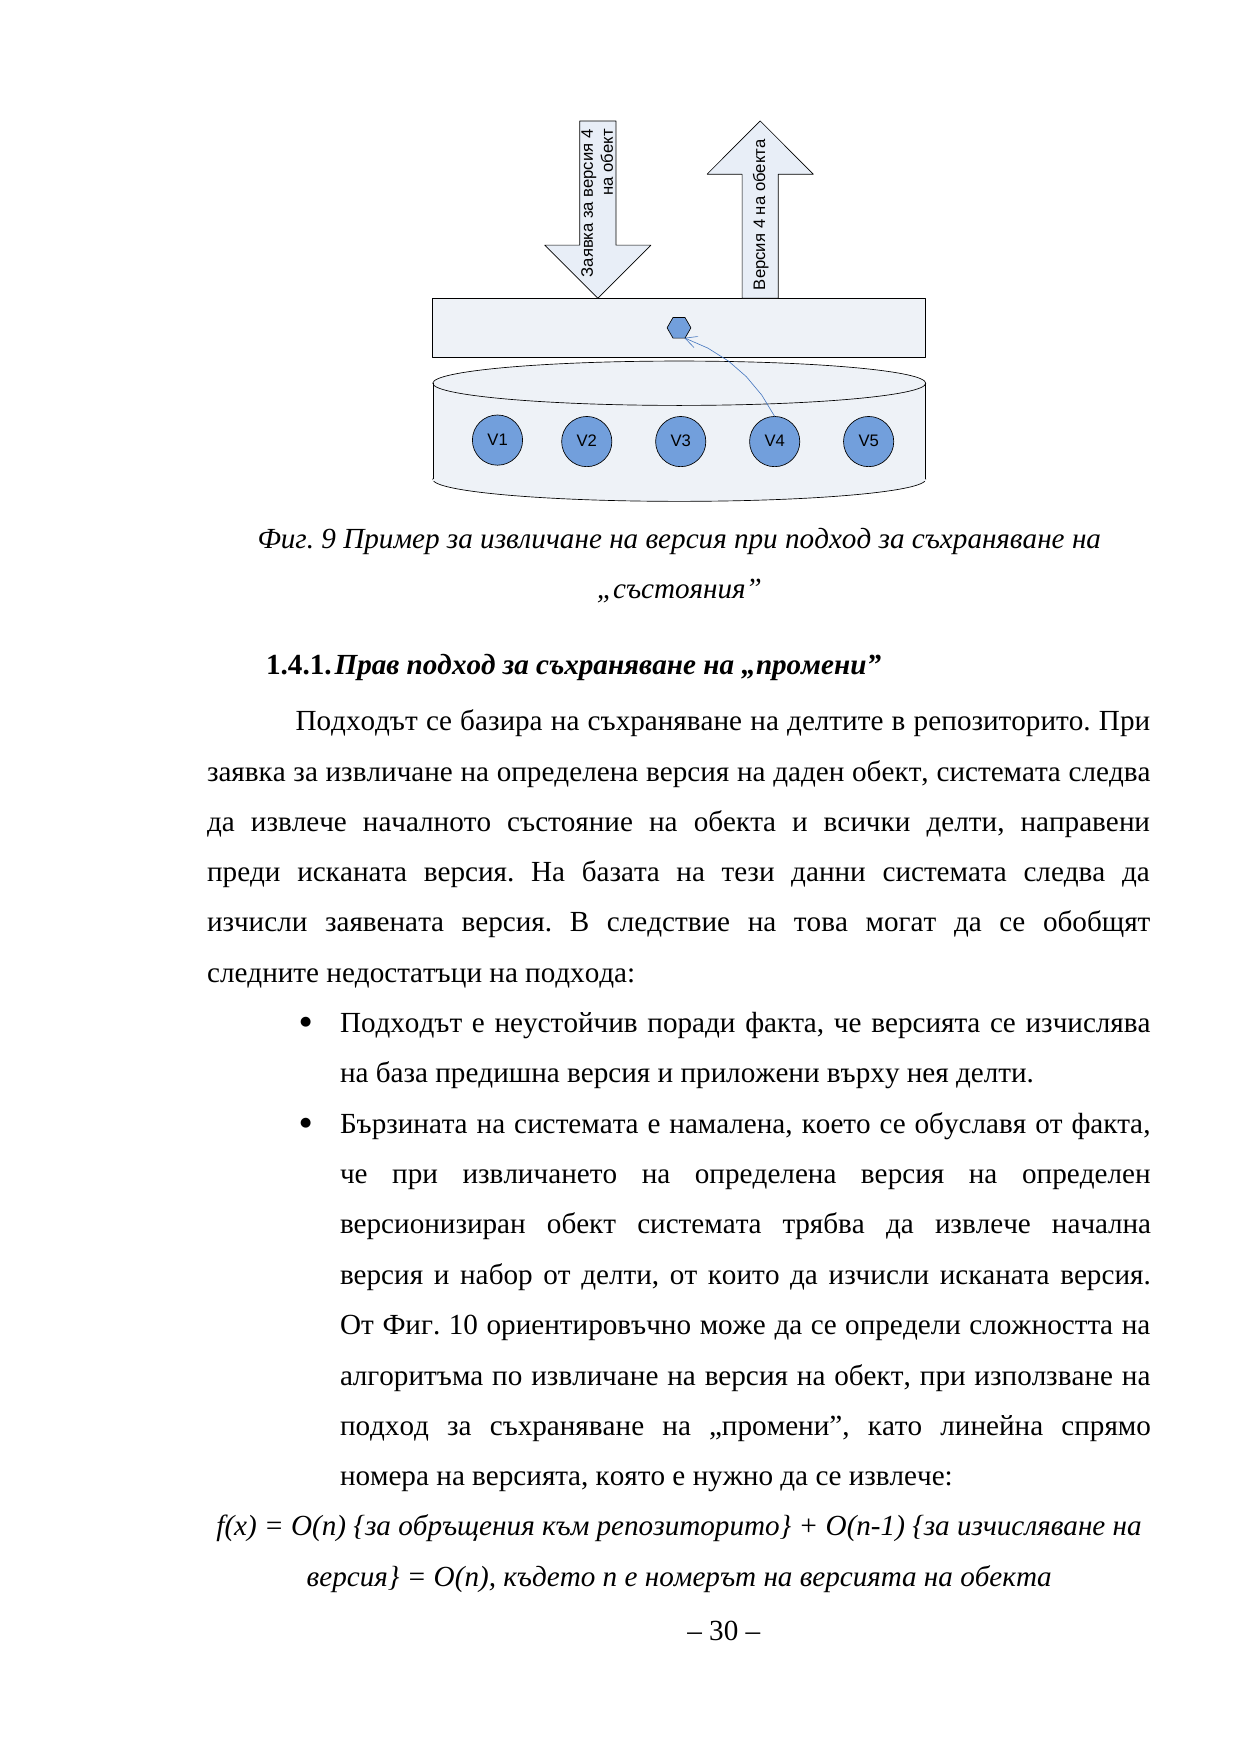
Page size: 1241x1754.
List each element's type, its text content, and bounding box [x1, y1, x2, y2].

text f(x) = O(n) {за обръщения към репозиторито} + O(n-1) {за изчисляване на версия} = O(n), където n е номерът на версията на обекта [207, 1508, 1152, 1592]
text Фиг. 9 Пример за извличане на версия при подход за съхраняване на „състояния” [207, 521, 1152, 605]
subtitle Прав подход за съхраняване на „промени” [266, 647, 1152, 680]
text Подходът се базира на съхраняване на делтите в репозиторито. При заявка за извличане на определена версия на даден обект, системата следва да извлече началното състояние на обекта и всички делти, направени преди исканата версия. На базата на тези данни системата следва да изчисли заявената версия. В следствие на това могат да се обобщят следните недостатъци на подхода: [207, 703, 1152, 988]
list Подходът е неустойчив поради факта, че версията се изчислява на база предишна версия и приложени върху нея делти. [301, 1005, 1152, 1089]
